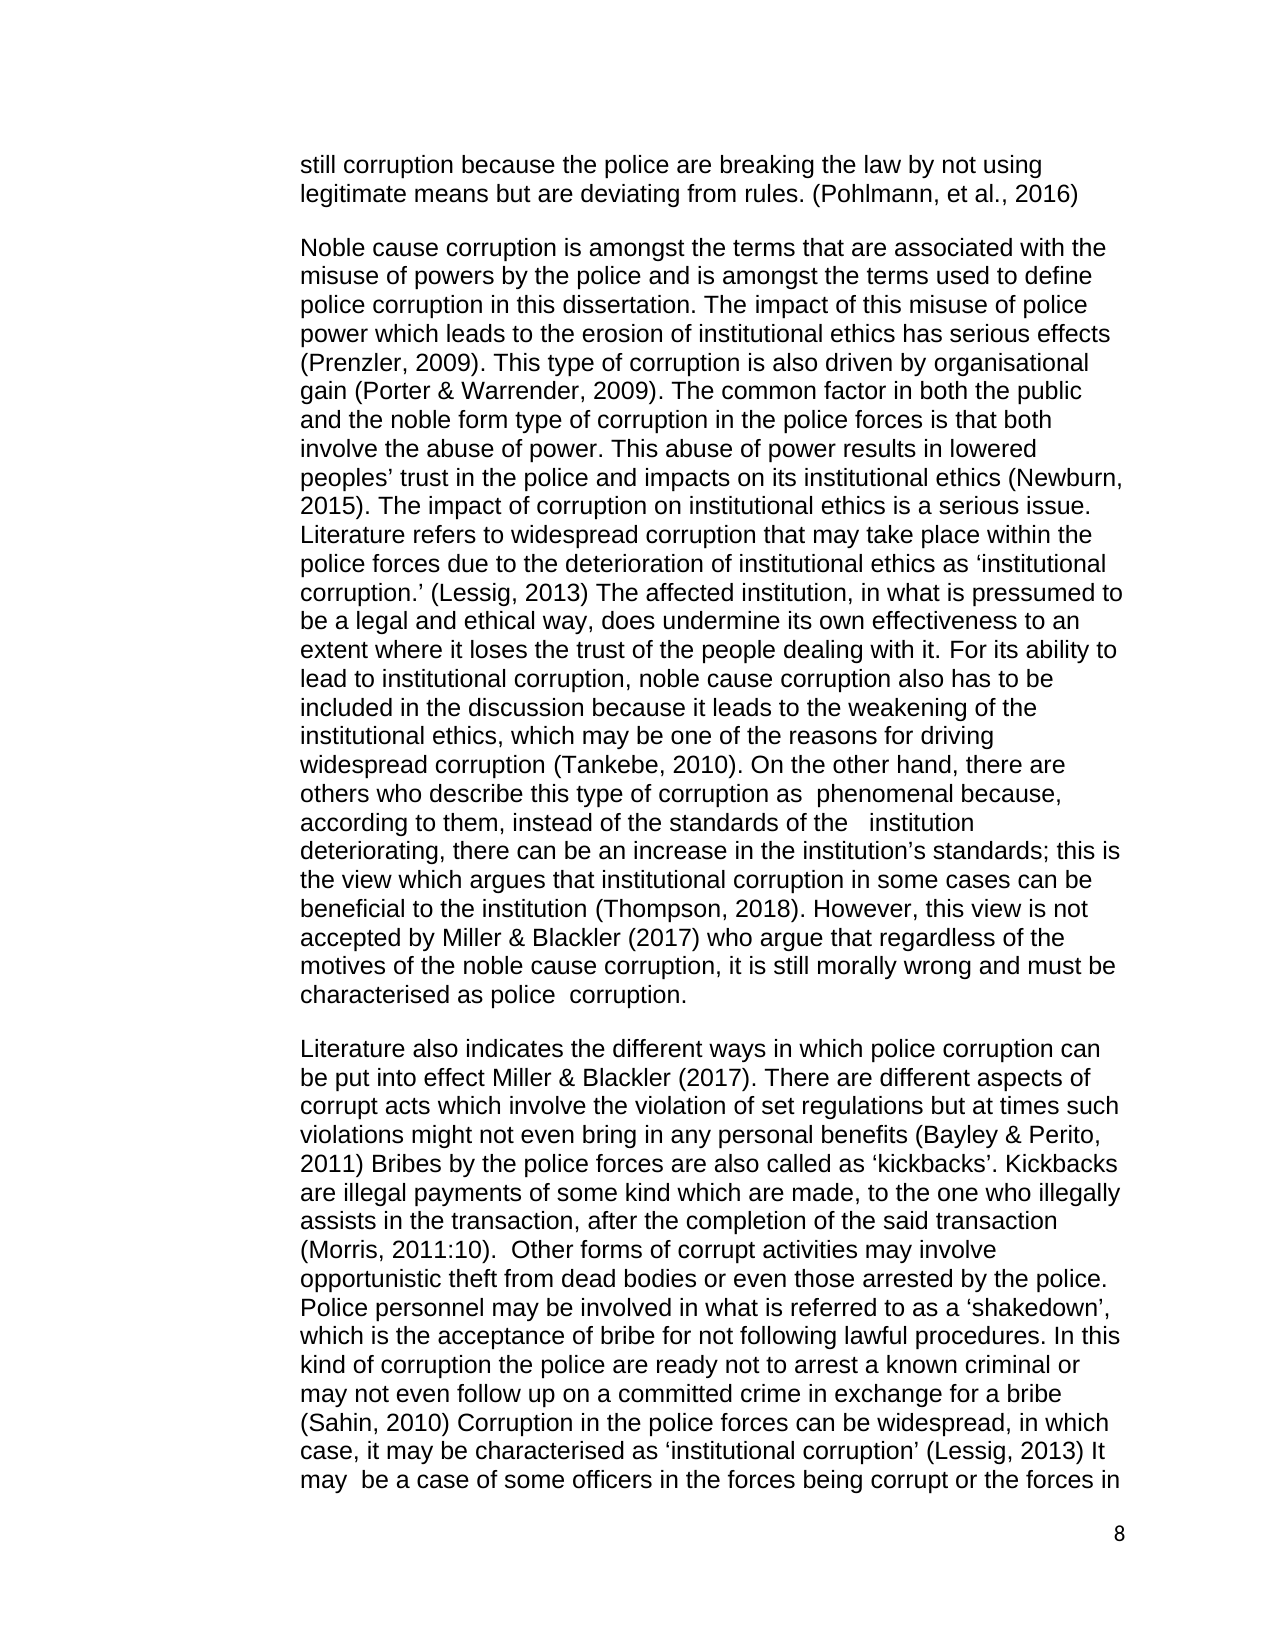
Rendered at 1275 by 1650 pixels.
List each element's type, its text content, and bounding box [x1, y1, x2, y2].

text Noble cause corruption is amongst the terms that are associated with the misuse of powers by the police and is amongst the terms used to define police corruption in this dissertation. The impact of this misuse of police power which leads to the erosion of institutional ethics has serious effects. This type of corruption is also driven by organisational gain. The common factor in both the public and the noble form type of corruption in the police forces is that both involve the abuse of power. This abuse of power results in lowered peoples’ trust in the police and impacts on its institutional ethics (Newburn, 2015). The impact of corruption on institutional ethics is a serious issue. Literature refers to widespread corruption that may take place within the police forces due to the deterioration of institutional ethics as ‘institutional corruption.’ (Lessig, 2013) The affected institution, in what is pressumed to be a legal and ethical way, does undermine its own effectiveness to an extent where it loses the trust of the people dealing with it. For its ability to lead to institutional corruption, noble cause corruption also has to be included in the discussion because it leads to the weakening of the institutional ethics, which may be one of the reasons for driving widespread corruption . On the other hand, there are others who describe this type of corruption as phenomenal because, according to them, instead of the standards of the institution deteriorating, there can be an increase in the institution’s standards; this is the view which argues that institutional corruption in some cases can be beneficial to the institution . However, this view is not accepted by Miller & Blackler (2017) who argue that regardless of the motives of the noble cause corruption, it is still morally wrong and must be characterised as police corruption. [300, 232, 1125, 1009]
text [300, 150, 1125, 207]
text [300, 1034, 1125, 1494]
